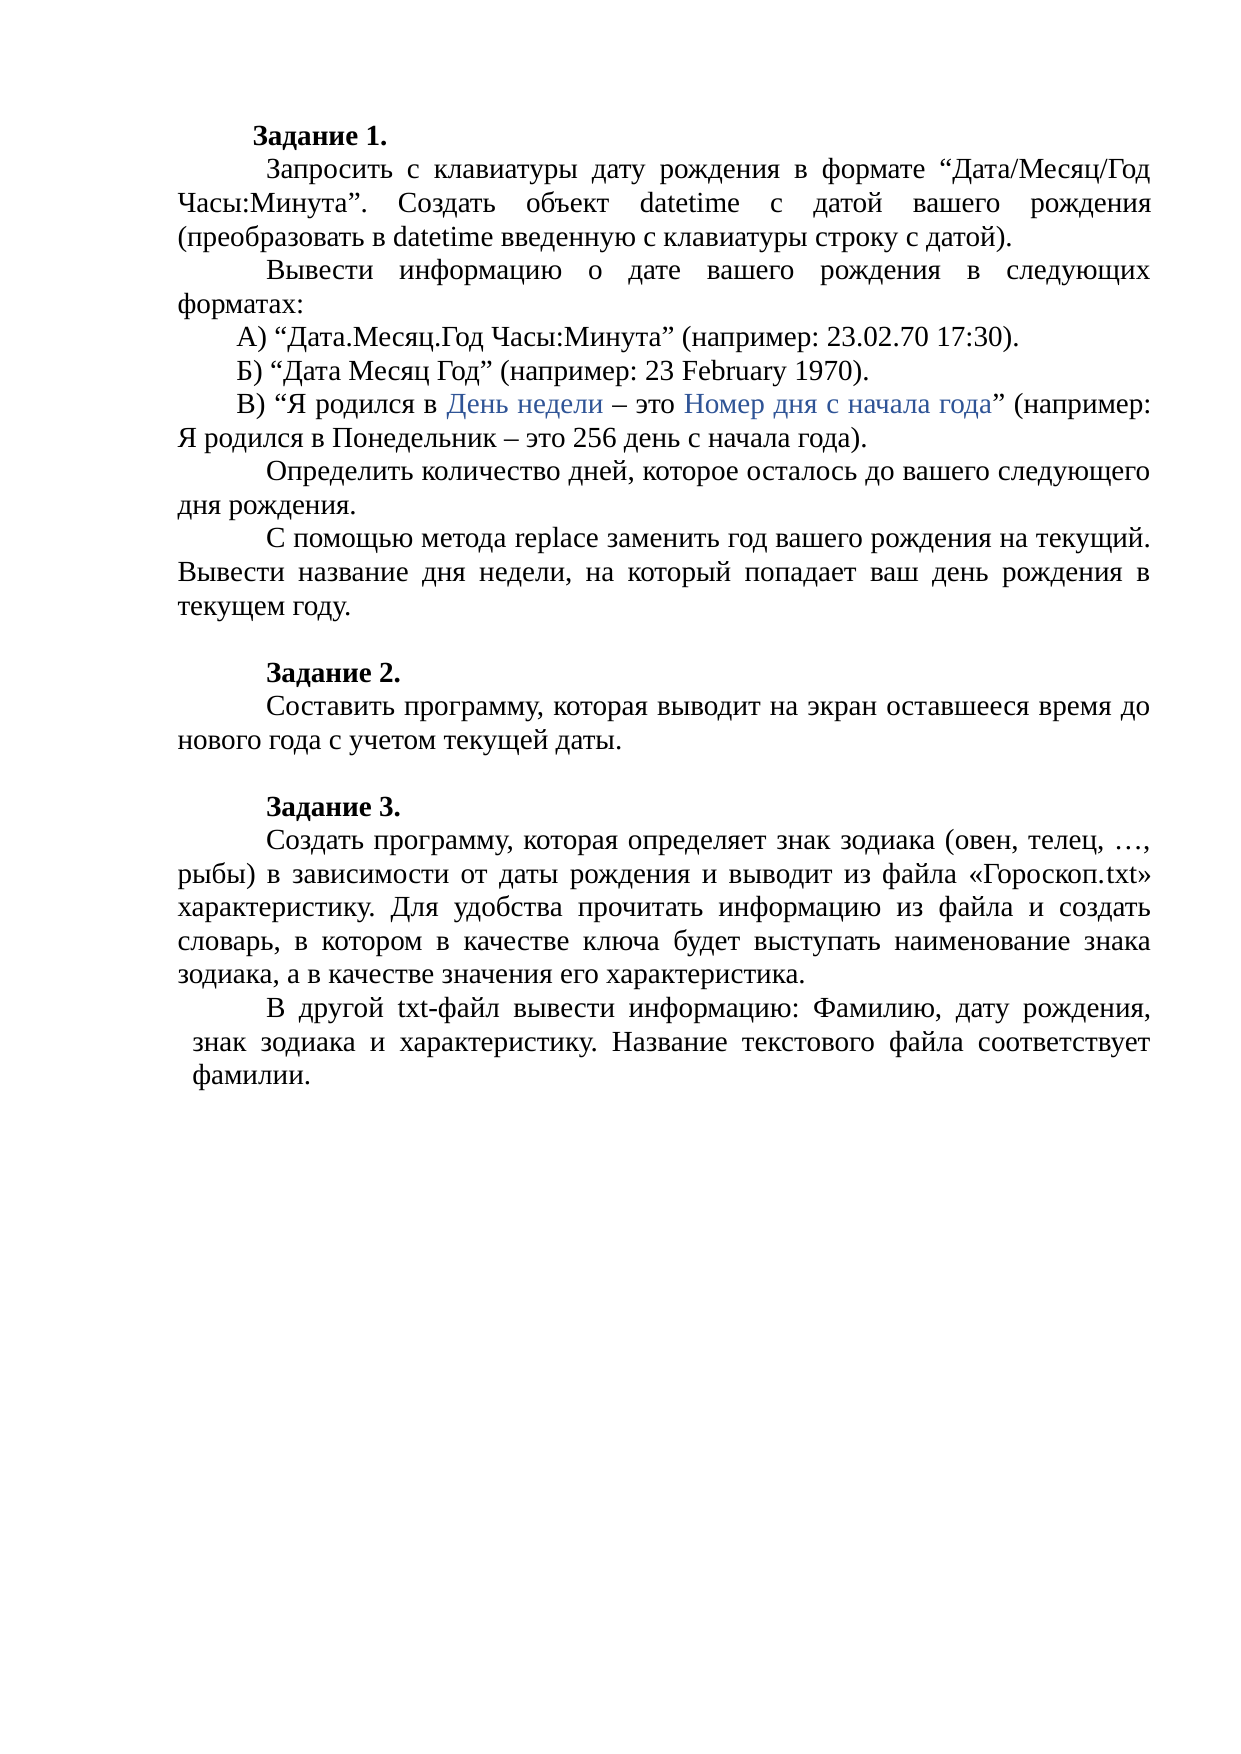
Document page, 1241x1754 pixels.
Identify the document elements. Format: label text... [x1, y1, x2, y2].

list Б) “Дата Месяц Год” (например: 23 February 1970). [177, 353, 1152, 386]
list Запросить с клавиатуры дату рождения в формате “Дата/Месяц/Год Часы:Минута”. Создать объект datetime с датой вашего рождения (преобразовать в datetime введенную с клавиатуры строку с датой). [177, 152, 1152, 252]
list Определить количество дней, которое осталось до вашего следующего дня рождения. [177, 453, 1152, 521]
list С помощью метода replace заменить год вашего рождения на текущий. Вывести название дня недели, на который попадает ваш день рождения в текущем году. [177, 521, 1152, 621]
text Составить программу, которая выводит на экран оставшееся время до нового года с учетом текущей даты. [177, 688, 1152, 755]
list Задание 3. [266, 789, 1152, 822]
list В) “Я родился в День недели – это Номер дня с начала года” (например: Я родился в Понедельник – это 256 день с начала года). [177, 386, 1152, 453]
list Задание 2. [266, 655, 1152, 688]
text Создать программу, которая определяет знак зодиака (овен, телец, …, рыбы) в зависимости от даты рождения и выводит из файла «Гороскоп.txt» характеристику. Для удобства прочитать информацию из файла и создать словарь, в котором в качестве ключа будет выступать наименование знака зодиака, а в качестве значения его характеристика. [177, 822, 1152, 990]
list Вывести информацию о дате вашего рождения в следующих форматах: [177, 252, 1152, 319]
list А) “Дата.Месяц.Год Часы:Минута” (например: 23.02.70 17:30). [177, 319, 1152, 353]
list В другой txt-файл вывести информацию: Фамилию, дату рождения, знак зодиака и характеристику. Название текстового файла соответствует фамилии. [192, 990, 1152, 1091]
list Задание 1. [252, 118, 1152, 152]
